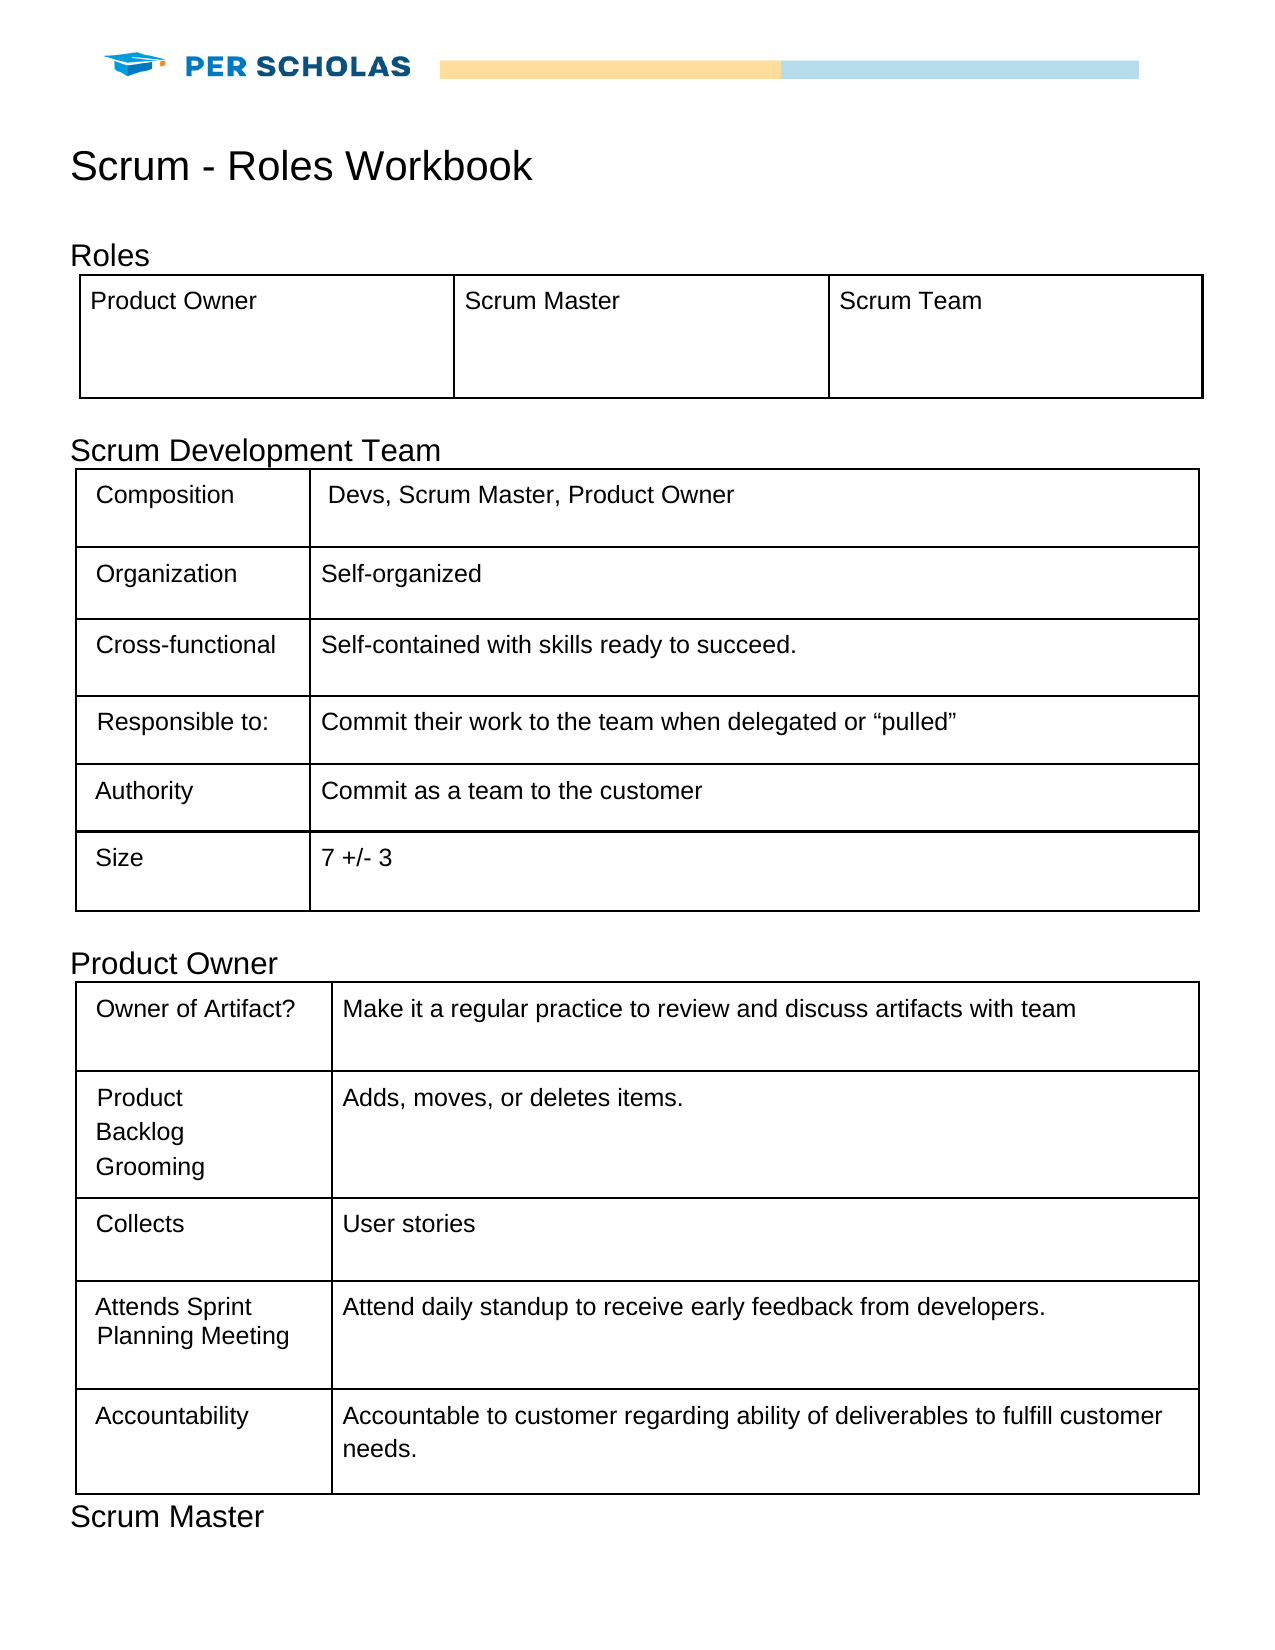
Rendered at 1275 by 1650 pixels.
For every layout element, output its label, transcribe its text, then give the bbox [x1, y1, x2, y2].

text Scrum Master [70, 1498, 1217, 1534]
table_cell Self-organized [311, 548, 1198, 618]
table_cell Size [77, 833, 309, 910]
table_cell Self-contained with skills ready to succeed. [311, 620, 1198, 694]
table_header Scrum Team [830, 276, 1201, 397]
text Roles [70, 237, 1217, 273]
table_cell Cross-functional [77, 620, 309, 694]
table_cell Commit their work to the team when delegated or “pulled” [311, 697, 1198, 763]
text Product Owner [70, 945, 1217, 981]
table_header Devs, Scrum Master, Product Owner [311, 470, 1198, 546]
table_cell Collects [77, 1199, 331, 1279]
table_cell Product Backlog Grooming [77, 1072, 331, 1197]
text Scrum Development Team [70, 432, 1217, 468]
table_header Scrum Master [455, 276, 828, 397]
picture [69, 0, 1203, 138]
table_cell Commit as a team to the customer [311, 765, 1198, 830]
table_cell Accountability [77, 1390, 331, 1493]
table_header Make it a regular practice to review and discuss artifacts with team [333, 983, 1198, 1070]
table_cell Authority [77, 765, 309, 830]
table_header Owner of Artifact? [77, 983, 331, 1070]
table_cell User stories [333, 1199, 1198, 1279]
table_header Composition [77, 470, 309, 546]
table_cell Attend daily standup to receive early feedback from developers. [333, 1282, 1198, 1388]
table_cell Adds, moves, or deletes items. [333, 1072, 1198, 1197]
table_cell Accountable to customer regarding ability of deliverables to fulfill customer needs. [333, 1390, 1198, 1493]
table_cell Attends Sprint Planning Meeting [77, 1282, 331, 1388]
text Scrum - Roles Workbook [70, 141, 1154, 189]
table_cell 7 +/- 3 [311, 833, 1198, 910]
table_header Product Owner [81, 276, 453, 397]
table_cell Responsible to: [77, 697, 309, 763]
table_cell Organization [77, 548, 309, 618]
